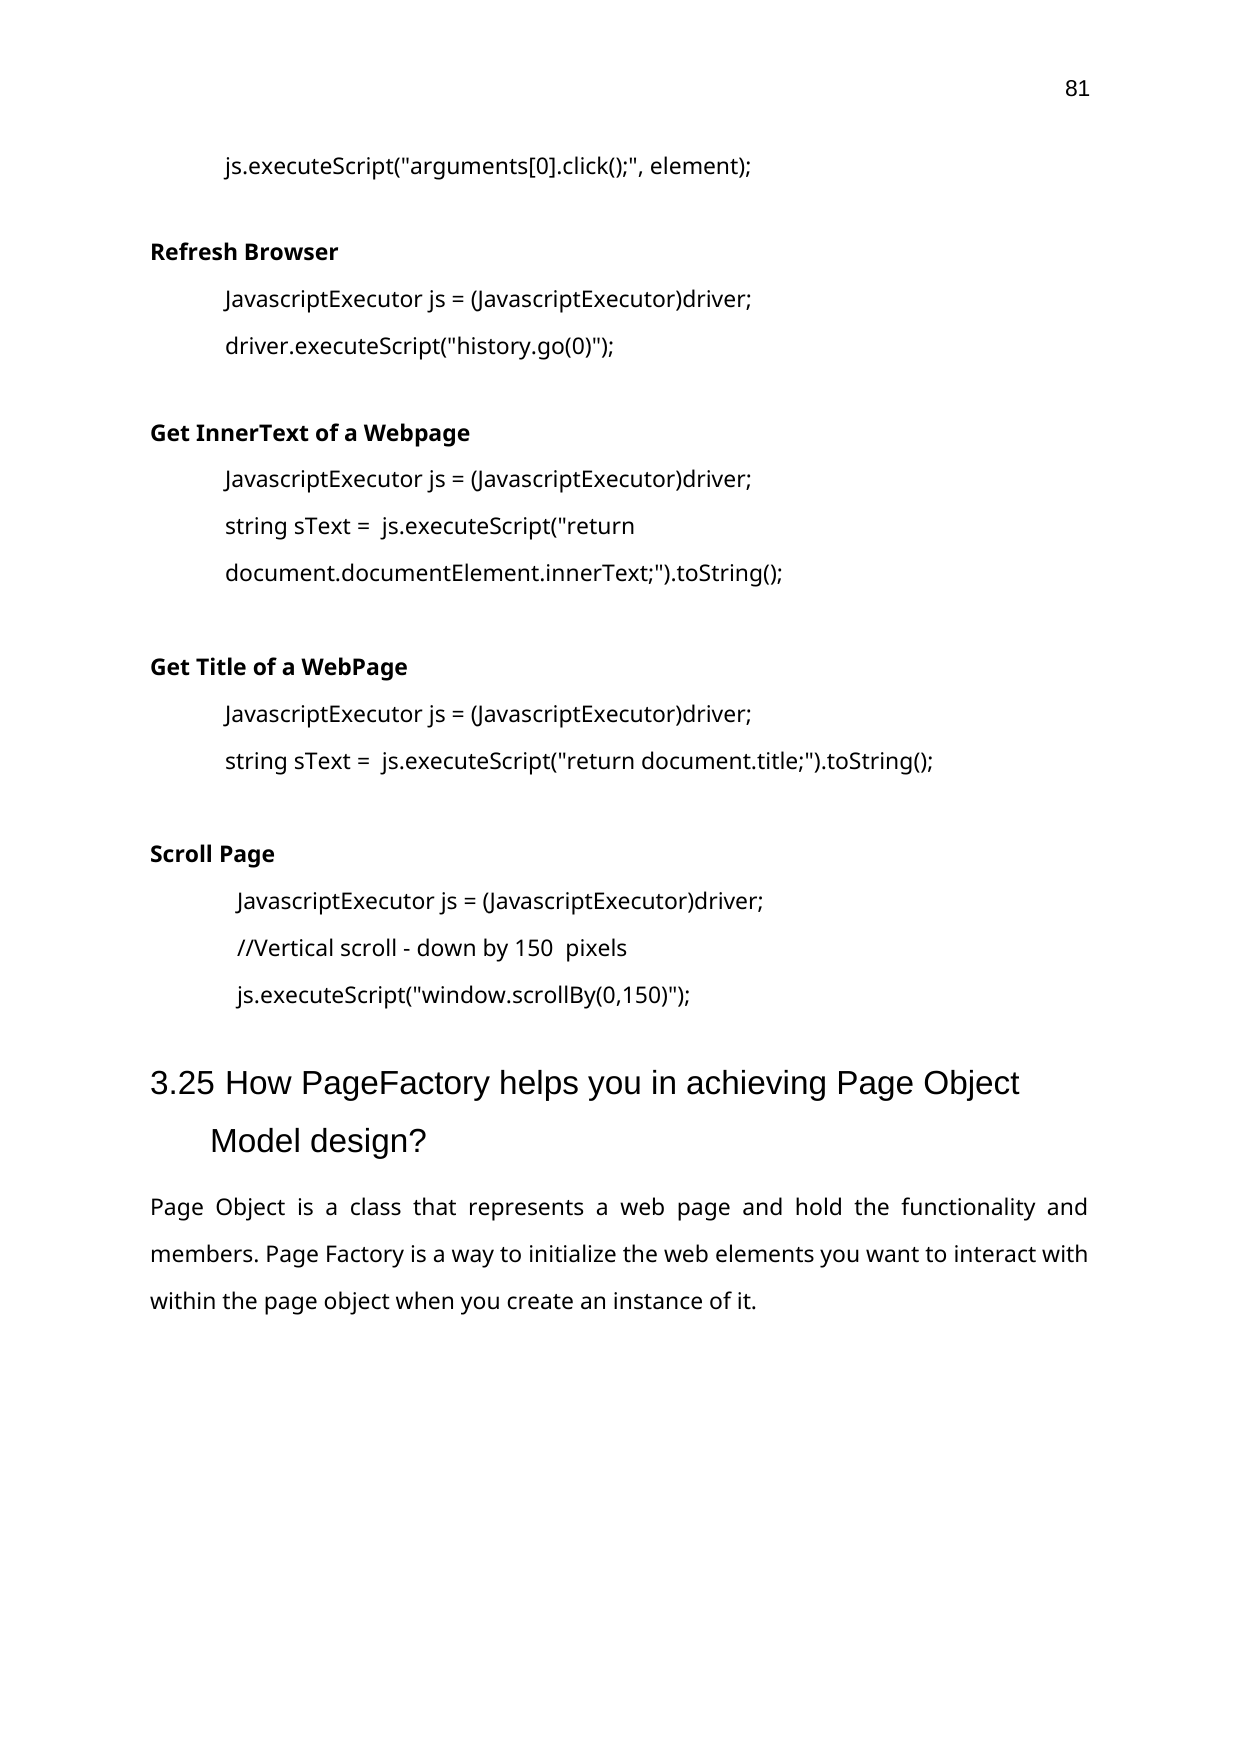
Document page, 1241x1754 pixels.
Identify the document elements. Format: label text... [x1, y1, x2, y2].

text Refresh Browser [150, 236, 1090, 268]
text JavascriptExecutor js = (JavascriptExecutor)driver; [225, 698, 1090, 729]
text Page Object is a class that represents a web page and hold the functionality and members. Page Factory is a way to initialize the web elements you want to interact with within the page object when you create an instance of it. [150, 1191, 1090, 1316]
text JavascriptExecutor js = (JavascriptExecutor)driver; [225, 885, 1090, 916]
text Get InnerText of a Webpage [150, 416, 1090, 448]
text Scroll Page [150, 838, 1090, 869]
text driver.executeScript("history.go(0)"); [225, 330, 1090, 361]
text string sText = js.executeScript("return document.title;").toString(); [225, 744, 1090, 776]
text //Vertical scroll - down by 150 pixels [225, 932, 1090, 963]
text JavascriptExecutor js = (JavascriptExecutor)driver; [225, 283, 1090, 314]
text js.executeScript("window.scrollBy(0,150)"); [225, 979, 1090, 1010]
subtitle How PageFactory helps you in achieving Page Object Model design? [150, 1063, 1090, 1159]
text js.executeScript("arguments[0].click();", element); [225, 150, 1090, 181]
text Get Title of a WebPage [150, 651, 1090, 682]
text string sText = js.executeScript("return document.documentElement.innerText;").toString(); [225, 510, 1090, 588]
text JavascriptExecutor js = (JavascriptExecutor)driver; [225, 463, 1090, 494]
